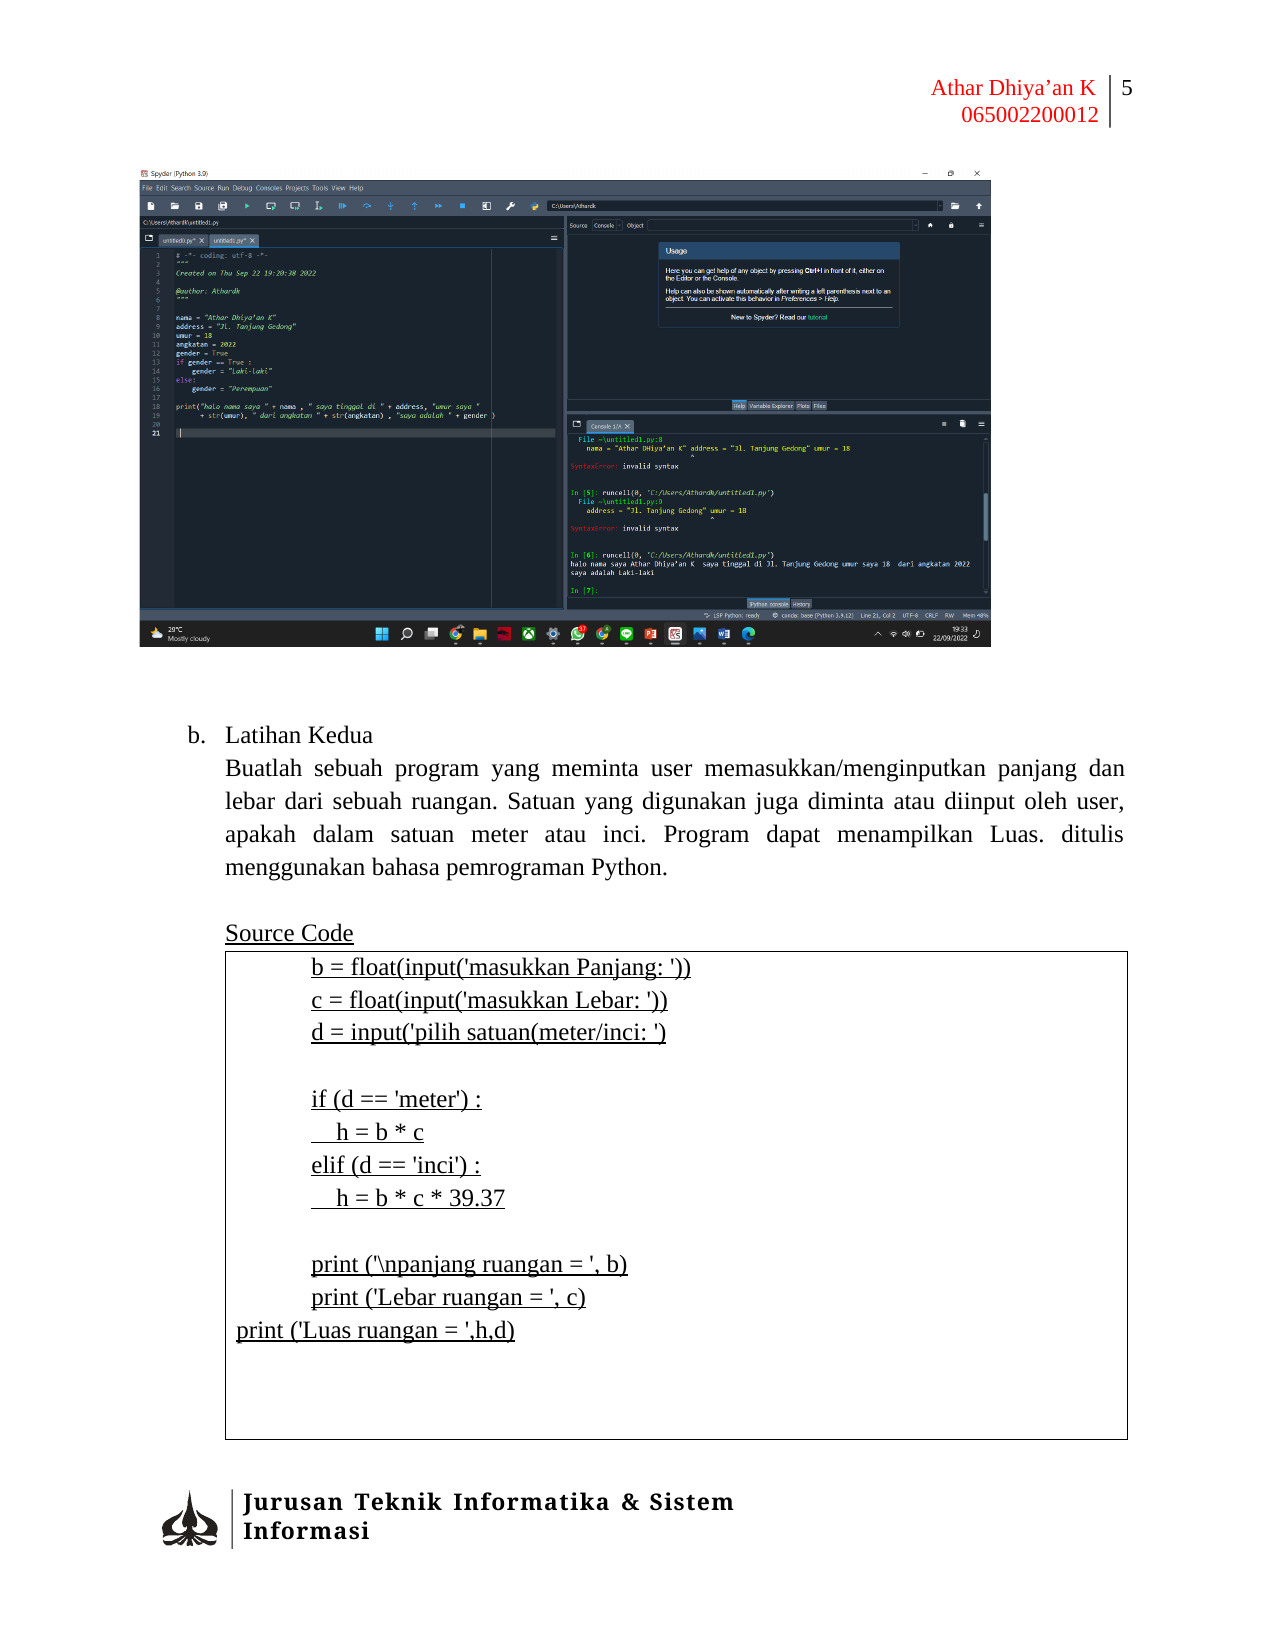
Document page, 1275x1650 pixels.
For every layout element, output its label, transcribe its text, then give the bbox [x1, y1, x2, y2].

list Latihan Kedua [187, 720, 1139, 749]
text Source Code [225, 918, 1139, 947]
picture [139, 167, 991, 647]
text Buatlah sebuah program yang meminta user memasukkan/menginputkan panjang dan lebar dari sebuah ruangan. Satuan yang digunakan juga diminta atau diinput oleh user, apakah dalam satuan meter atau inci. Program dapat menampilkan Luas. ditulis menggunakan bahasa pemrograman Python. [225, 753, 1125, 881]
